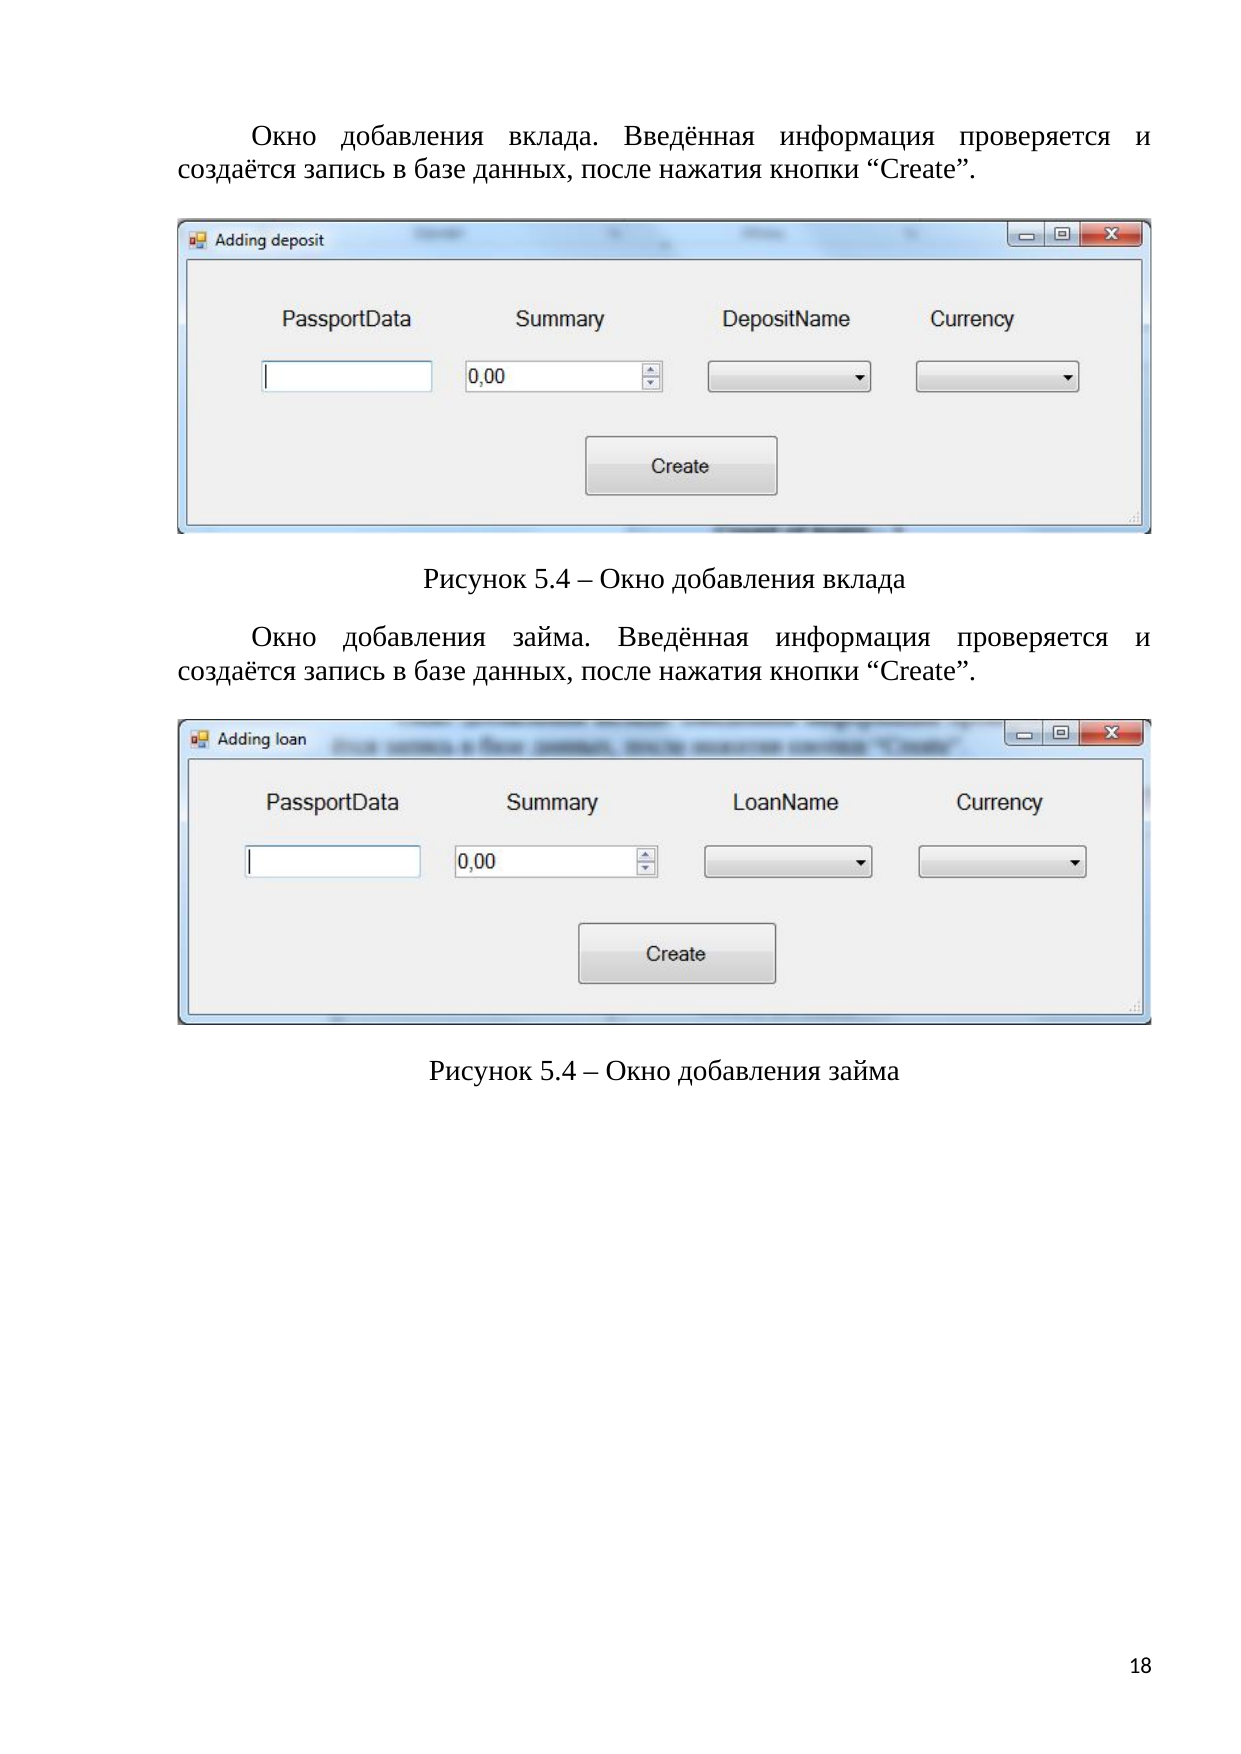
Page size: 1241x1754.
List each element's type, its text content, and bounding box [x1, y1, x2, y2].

text Окно добавления займа. Введённая информация проверяется и создаётся запись в базе данных, после нажатия кнопки “Create”. [177, 619, 1152, 686]
text Рисунок 5.4 – Окно добавления вклада [177, 561, 1152, 595]
picture [177, 218, 1152, 534]
text Окно добавления вклада. Введённая информация проверяется и создаётся запись в базе данных, после нажатия кнопки “Create”. [177, 118, 1152, 185]
picture [177, 719, 1152, 1025]
text Рисунок 5.4 – Окно добавления займа [177, 1053, 1152, 1086]
